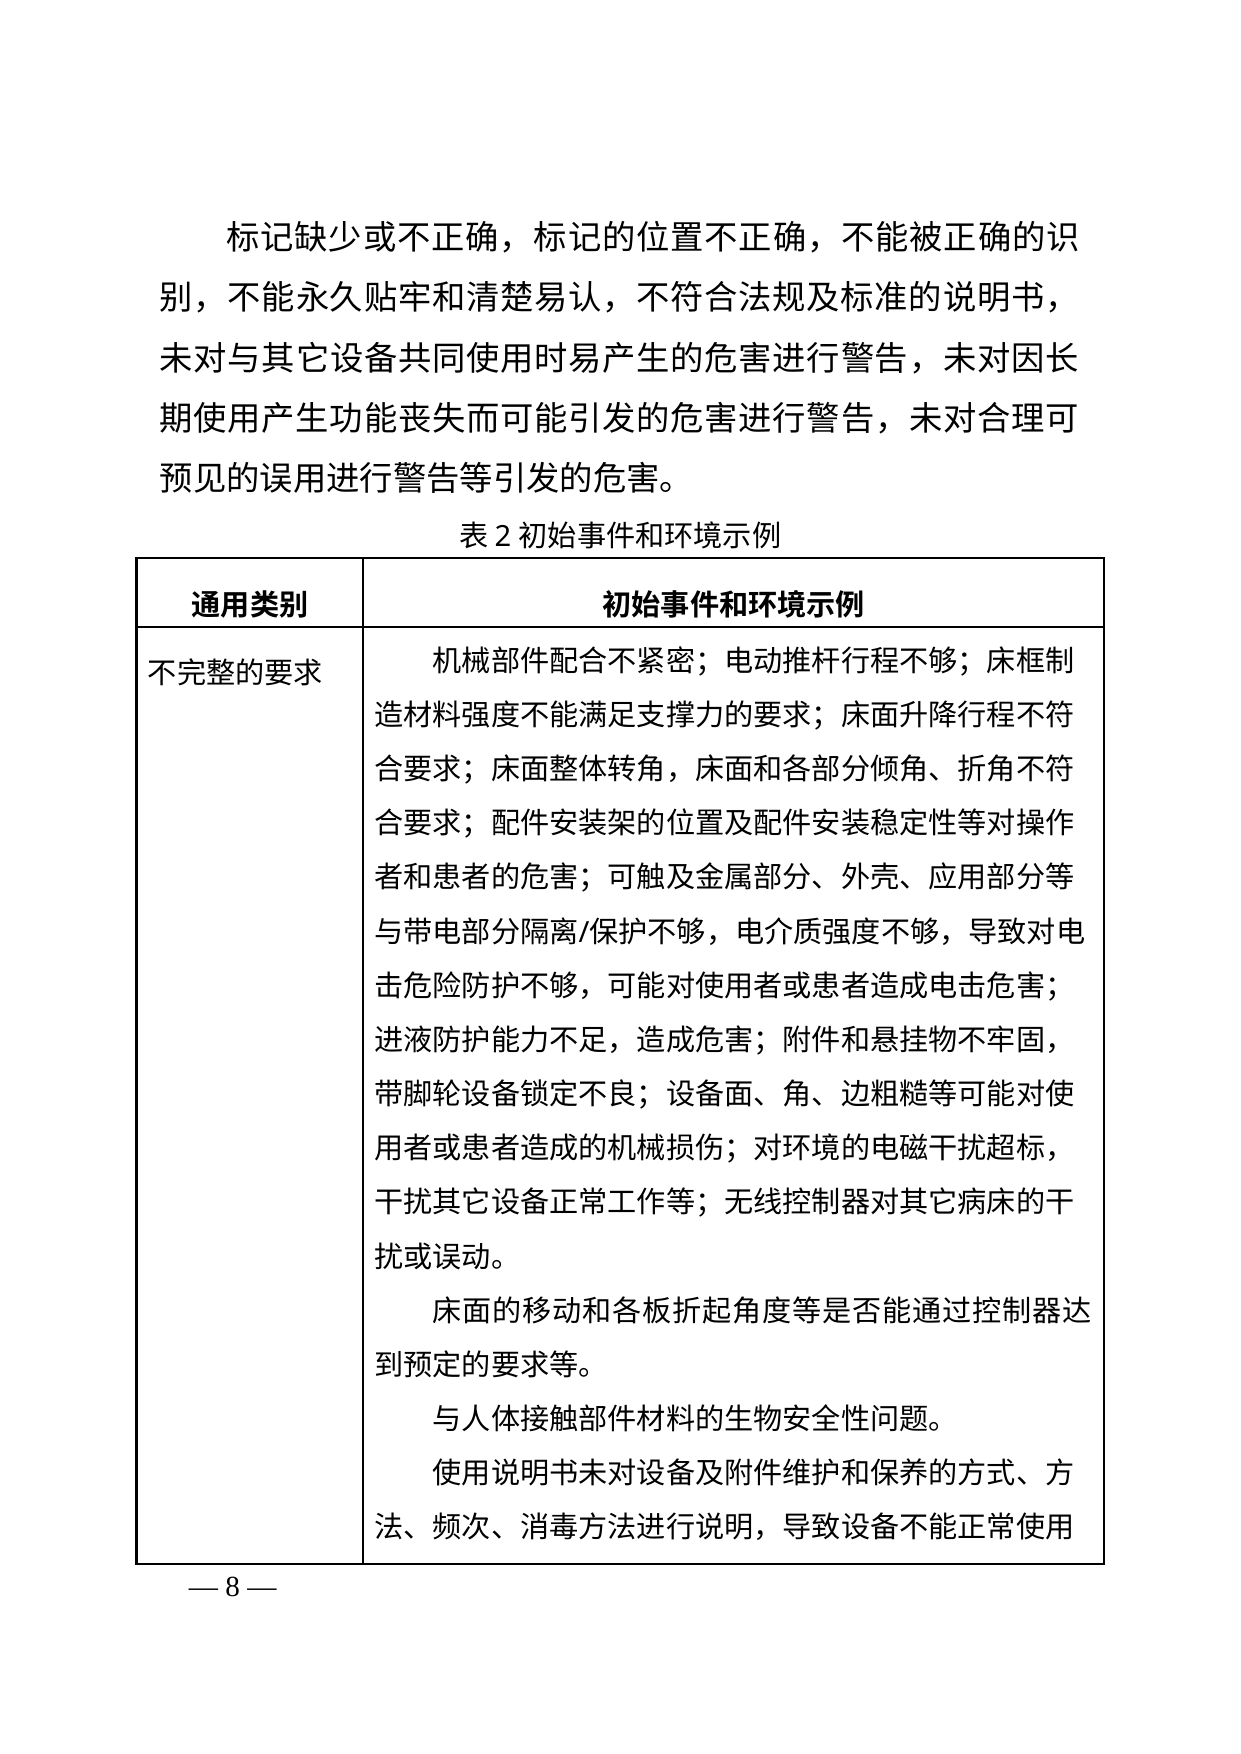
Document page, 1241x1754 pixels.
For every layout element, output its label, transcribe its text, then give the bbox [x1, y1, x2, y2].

table_cell 不完整的要求 [138, 628, 362, 1563]
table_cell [364, 628, 1103, 1563]
table_header 初始事件和环境示例 [364, 559, 1103, 626]
text 标记缺少或不正确，标记的位置不正确，不能被正确的识别，不能永久贴牢和清楚易认，不符合法规及标准的说明书，未对与其它设备共同使用时易产生的危害进行警告，未对因长期使用产生功能丧失而可能引发的危害进行警告，未对合理可预见的误用进行警告等引发的危害。 [159, 201, 1081, 503]
table_header 通用类别 [138, 559, 362, 626]
text 表2 初始事件和环境示例 [159, 503, 1081, 557]
